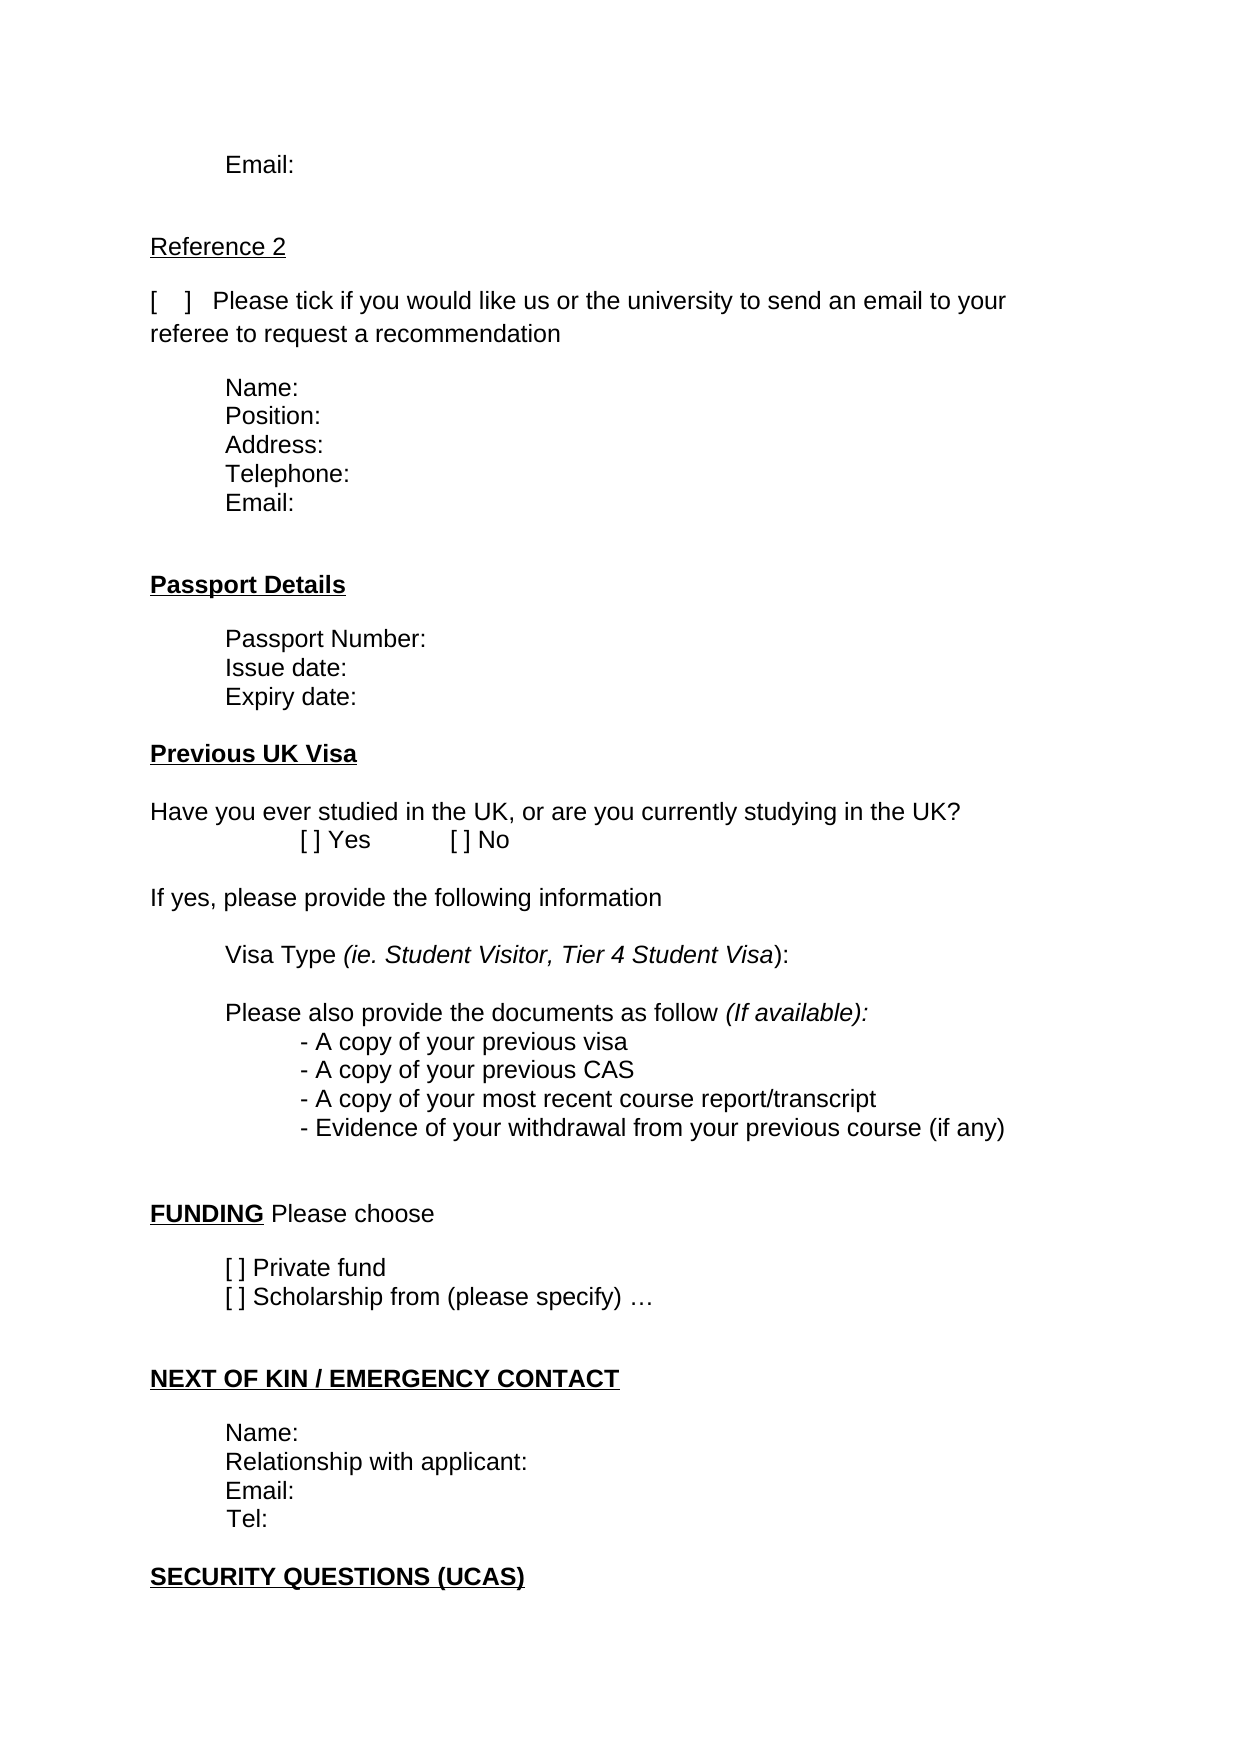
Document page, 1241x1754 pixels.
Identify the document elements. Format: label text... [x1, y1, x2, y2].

text Please also provide the documents as follow (If available): [225, 998, 1090, 1027]
text Email: [225, 150, 1090, 179]
text [ ] Private fund [150, 1253, 1090, 1282]
text [ ] Yes [ ] No [225, 825, 1090, 854]
text If yes, please provide the following information [150, 883, 1090, 912]
text SECURITY QUESTIONS (UCAS) [150, 1562, 1090, 1591]
text Relationship with applicant: [150, 1447, 1090, 1476]
text Email: [150, 1476, 1090, 1504]
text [150, 286, 1090, 347]
text Previous UK Visa [150, 739, 1090, 768]
text Passport Number: [225, 624, 1090, 653]
text Name: [150, 373, 1090, 401]
text Name: [150, 1418, 1090, 1447]
text Passport Details [150, 570, 1090, 599]
text Reference 2 [150, 232, 1090, 261]
text [ ] Scholarship from (please specify) … [150, 1282, 1090, 1310]
text - A copy of your most recent course report/transcript [300, 1084, 1090, 1113]
text - A copy of your previous visa [300, 1027, 1090, 1055]
text Issue date: [225, 653, 1090, 682]
text Tel: [150, 1504, 1090, 1533]
text Expiry date: [150, 682, 1090, 710]
text - Evidence of your withdrawal from your previous course (if any) [300, 1113, 1090, 1142]
text Have you ever studied in the UK, or are you currently studying in the UK? [150, 797, 1090, 825]
text Telephone: [150, 459, 1090, 488]
text NEXT OF KIN / EMERGENCY CONTACT [150, 1364, 1090, 1393]
text Position: [150, 401, 1090, 430]
text FUNDING Please choose [150, 1199, 1090, 1228]
text Address: [150, 430, 1090, 459]
text Email: [225, 488, 1090, 516]
text - A copy of your previous CAS [300, 1055, 1090, 1084]
text Visa Type (ie. Student Visitor, Tier 4 Student Visa): [225, 940, 1090, 969]
